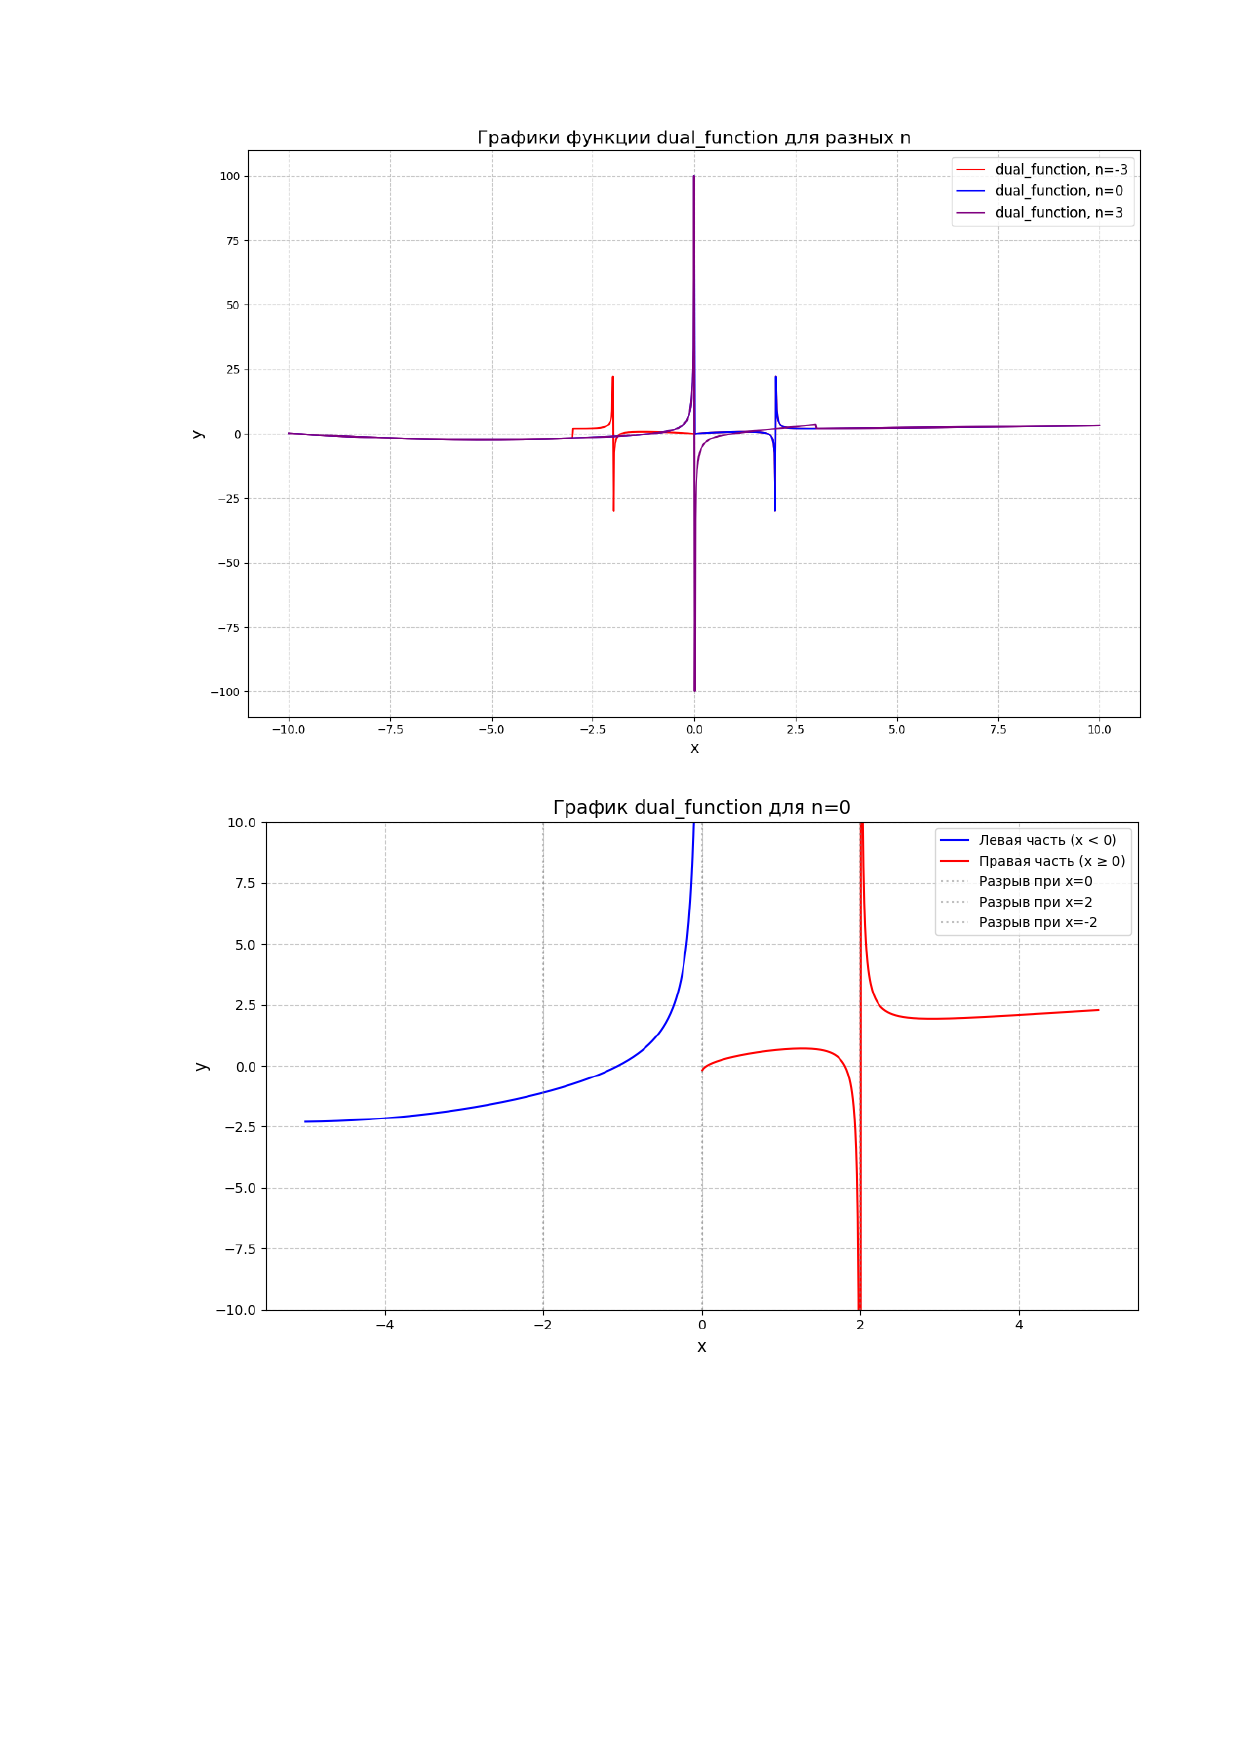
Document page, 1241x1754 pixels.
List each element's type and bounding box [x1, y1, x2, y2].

picture [177, 118, 1152, 768]
picture [177, 784, 1152, 1370]
